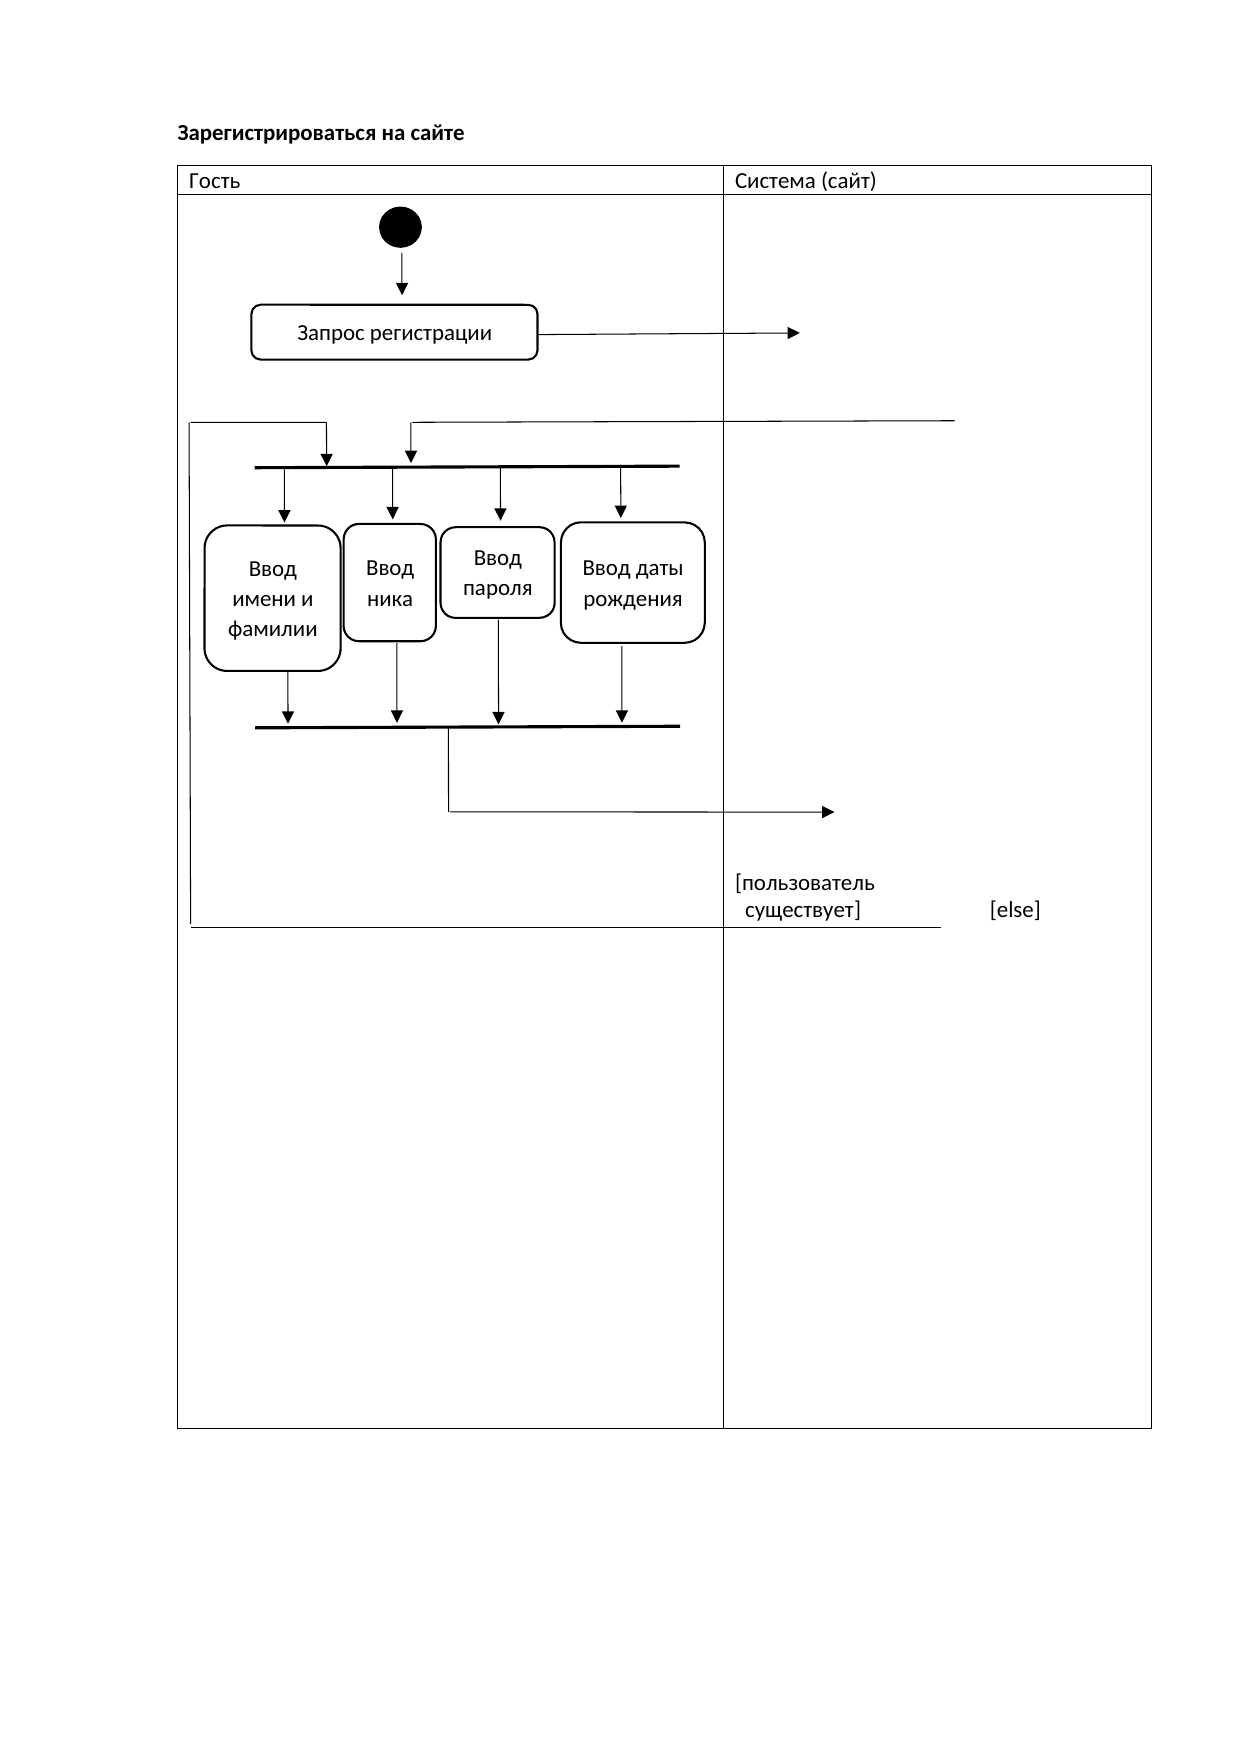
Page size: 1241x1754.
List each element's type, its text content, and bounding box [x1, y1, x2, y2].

table_cell [пользователь существует] [else] [724, 195, 1151, 1428]
table_cell [178, 195, 723, 1428]
text Зарегистрироваться на сайте [177, 118, 1152, 146]
table_header Гость [178, 166, 723, 194]
table_header Система (сайт) [724, 166, 1151, 194]
